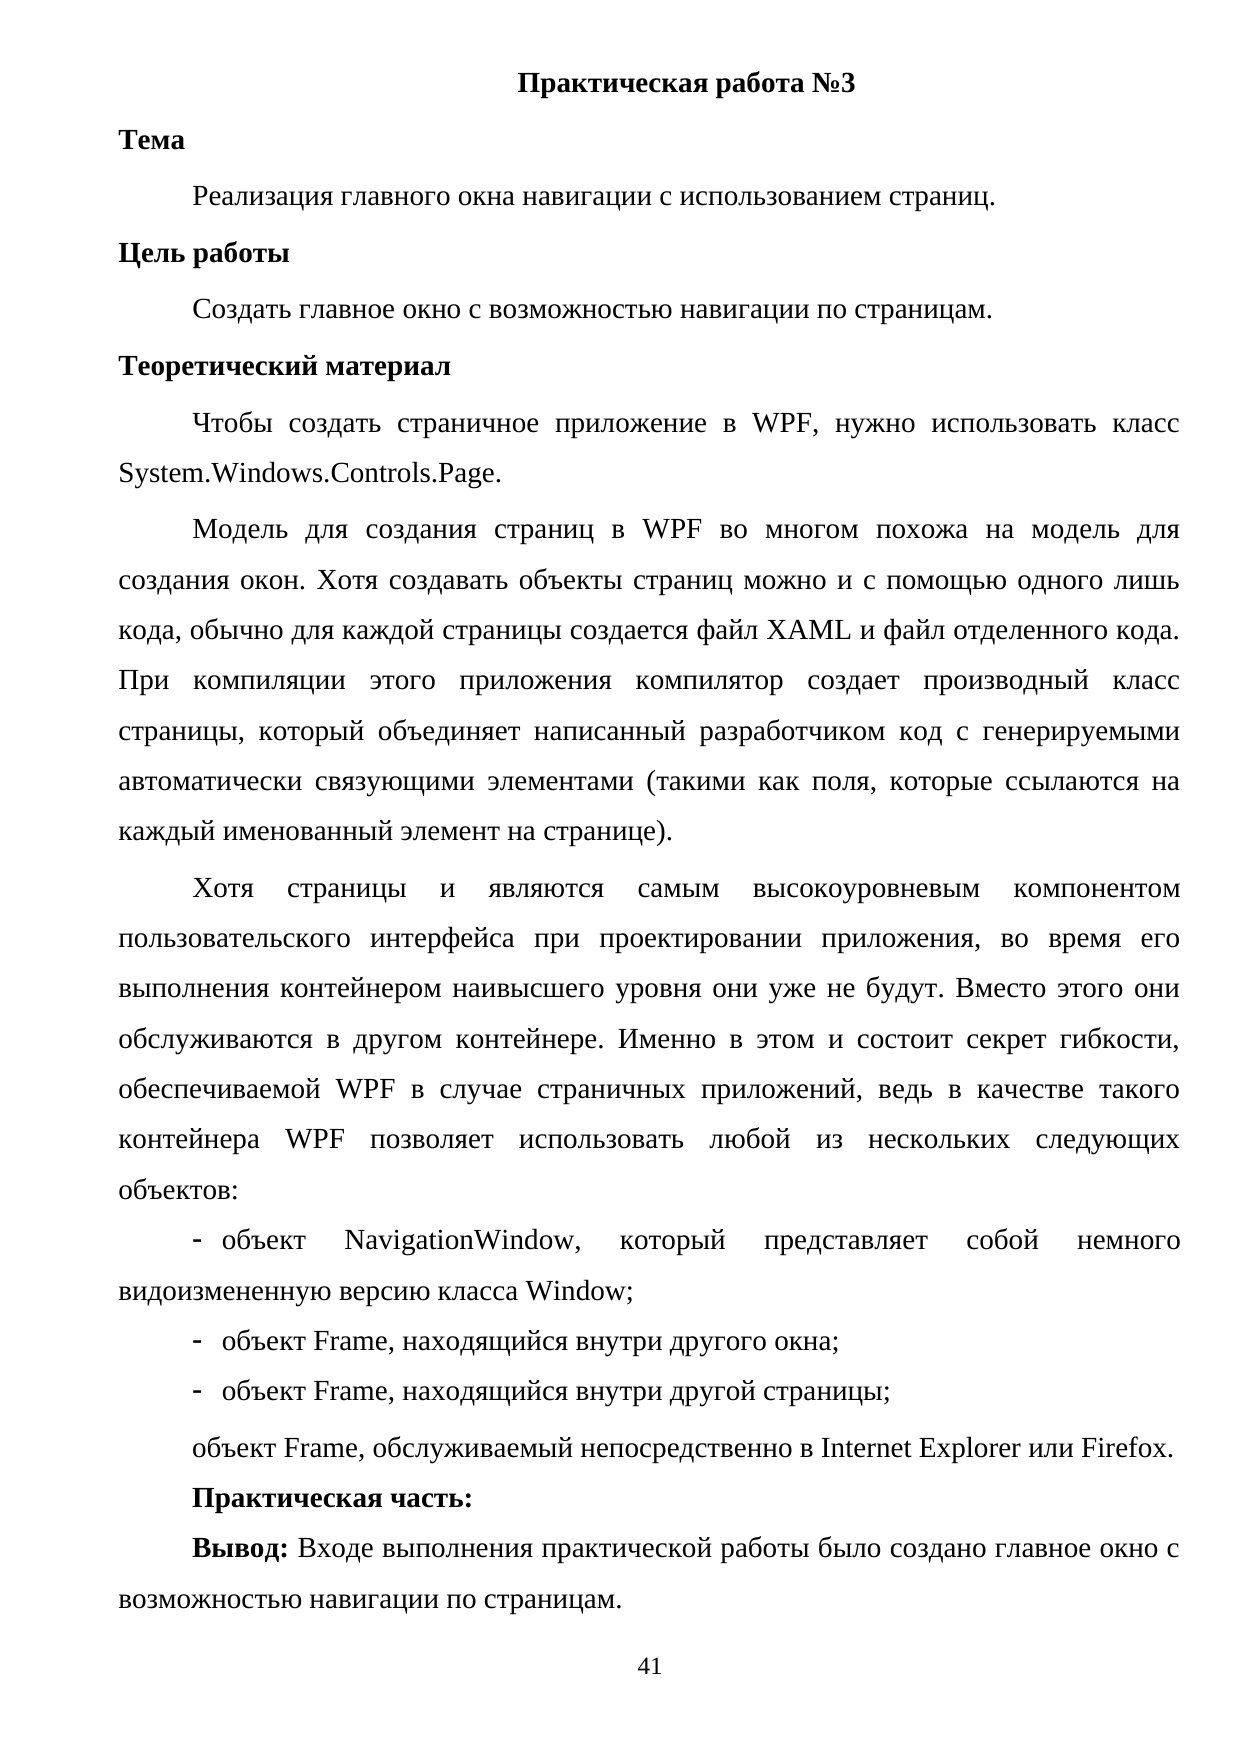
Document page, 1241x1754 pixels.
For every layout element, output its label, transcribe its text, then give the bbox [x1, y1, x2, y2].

text Чтобы создать страничное приложение в WPF, нужно использовать класс System.Windows.Controls.Page. [118, 405, 1181, 488]
text Вывод: Входе выполнения практической работы было создано главное окно с возможностью навигации по страницам. [118, 1531, 1181, 1614]
text Теоретический материал [118, 348, 1181, 382]
list объект Frame, находящийся внутри другого окна; [118, 1323, 1181, 1357]
list объект Frame, находящийся внутри другой страницы; [118, 1373, 1181, 1407]
text Модель для создания страниц в WPF во многом похожа на модель для создания окон. Хотя создавать объекты страниц можно и с помощью одного лишь кода, обычно для каждой страницы создается файл XAML и файл отделенного кода. При компиляции этого приложения компилятор создает производный класс страницы, который объединяет написанный разработчиком код с генерируемыми автоматически связующими элементами (такими как поля, которые ссылаются на каждый именованный элемент на странице). [118, 512, 1181, 847]
text Хотя страницы и являются самым высокоуровневым компонентом пользовательского интерфейса при проектировании приложения, во время его выполнения контейнером наивысшего уровня они уже не будут. Вместо этого они обслуживаются в другом контейнере. Именно в этом и состоит секрет гибкости, обеспечиваемой WPF в случае страничных приложений, ведь в качестве такого контейнера WPF позволяет использовать любой из нескольких следующих объектов: [118, 870, 1181, 1205]
text Создать главное окно с возможностью навигации по страницам. [118, 292, 1181, 325]
text Тема [118, 122, 1181, 155]
text Практическая работа №3 [118, 65, 1181, 99]
text Практическая часть: [118, 1480, 1181, 1514]
text Реализация главного окна навигации с использованием страниц. [118, 178, 1181, 212]
list объект NavigationWindow, который представляет собой немного видоизмененную версию класса Window; [118, 1222, 1181, 1306]
text объект Frame, обслуживаемый непосредственно в Internet Explorer или Firefox. [118, 1430, 1181, 1463]
text Цель работы [118, 235, 1181, 268]
